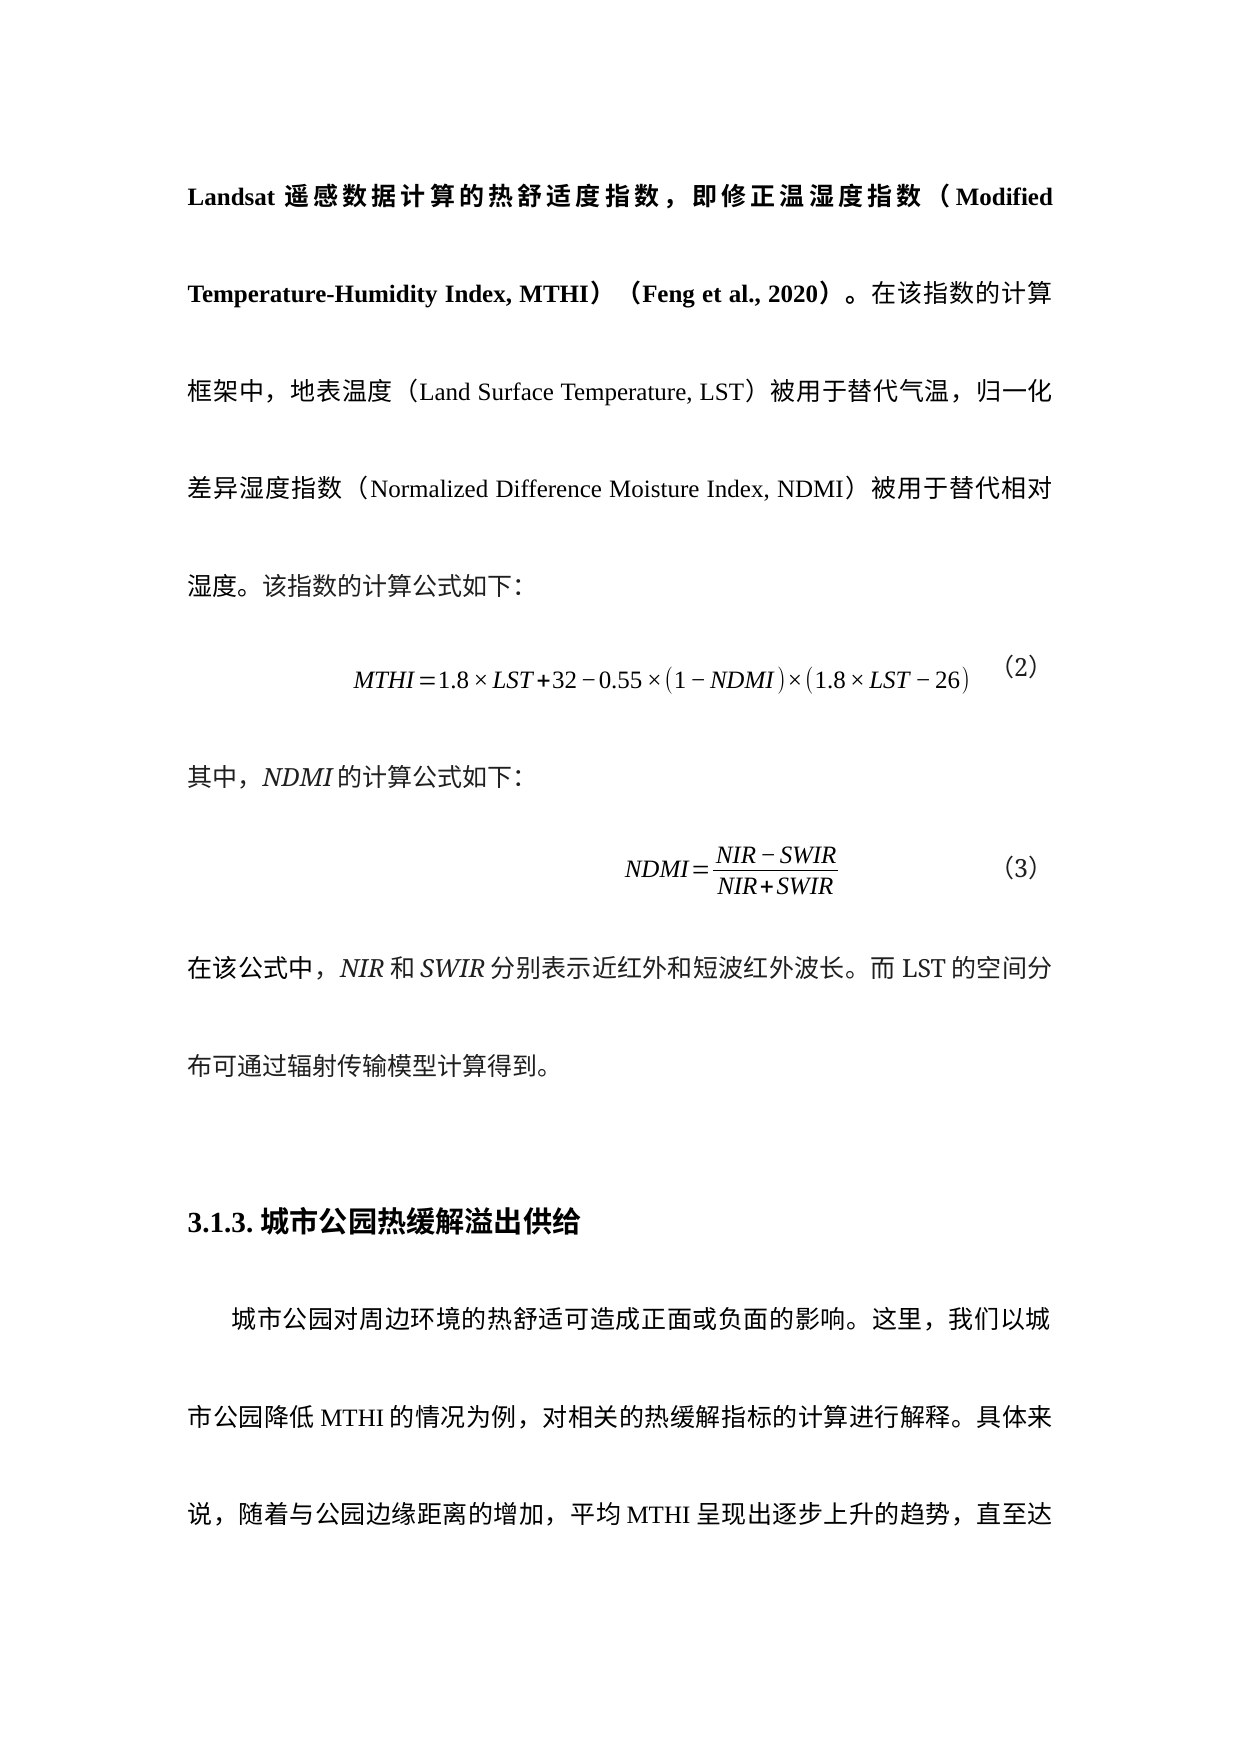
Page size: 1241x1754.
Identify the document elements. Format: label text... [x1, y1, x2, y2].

text 其中，NDMI的计算公式如下： [187, 743, 1053, 808]
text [187, 1286, 1053, 1546]
subtitle 3.1.3. 城市公园热缓解溢出供给 [187, 1187, 1053, 1252]
text （2） [187, 648, 1053, 713]
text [187, 162, 1053, 617]
text 在该公式中，NIR和SWIR分别表示近红外和短波红外波长。而LST的空间分布可通过辐射传输模型计算得到。 [187, 934, 1053, 1097]
text （3） [187, 839, 1053, 904]
